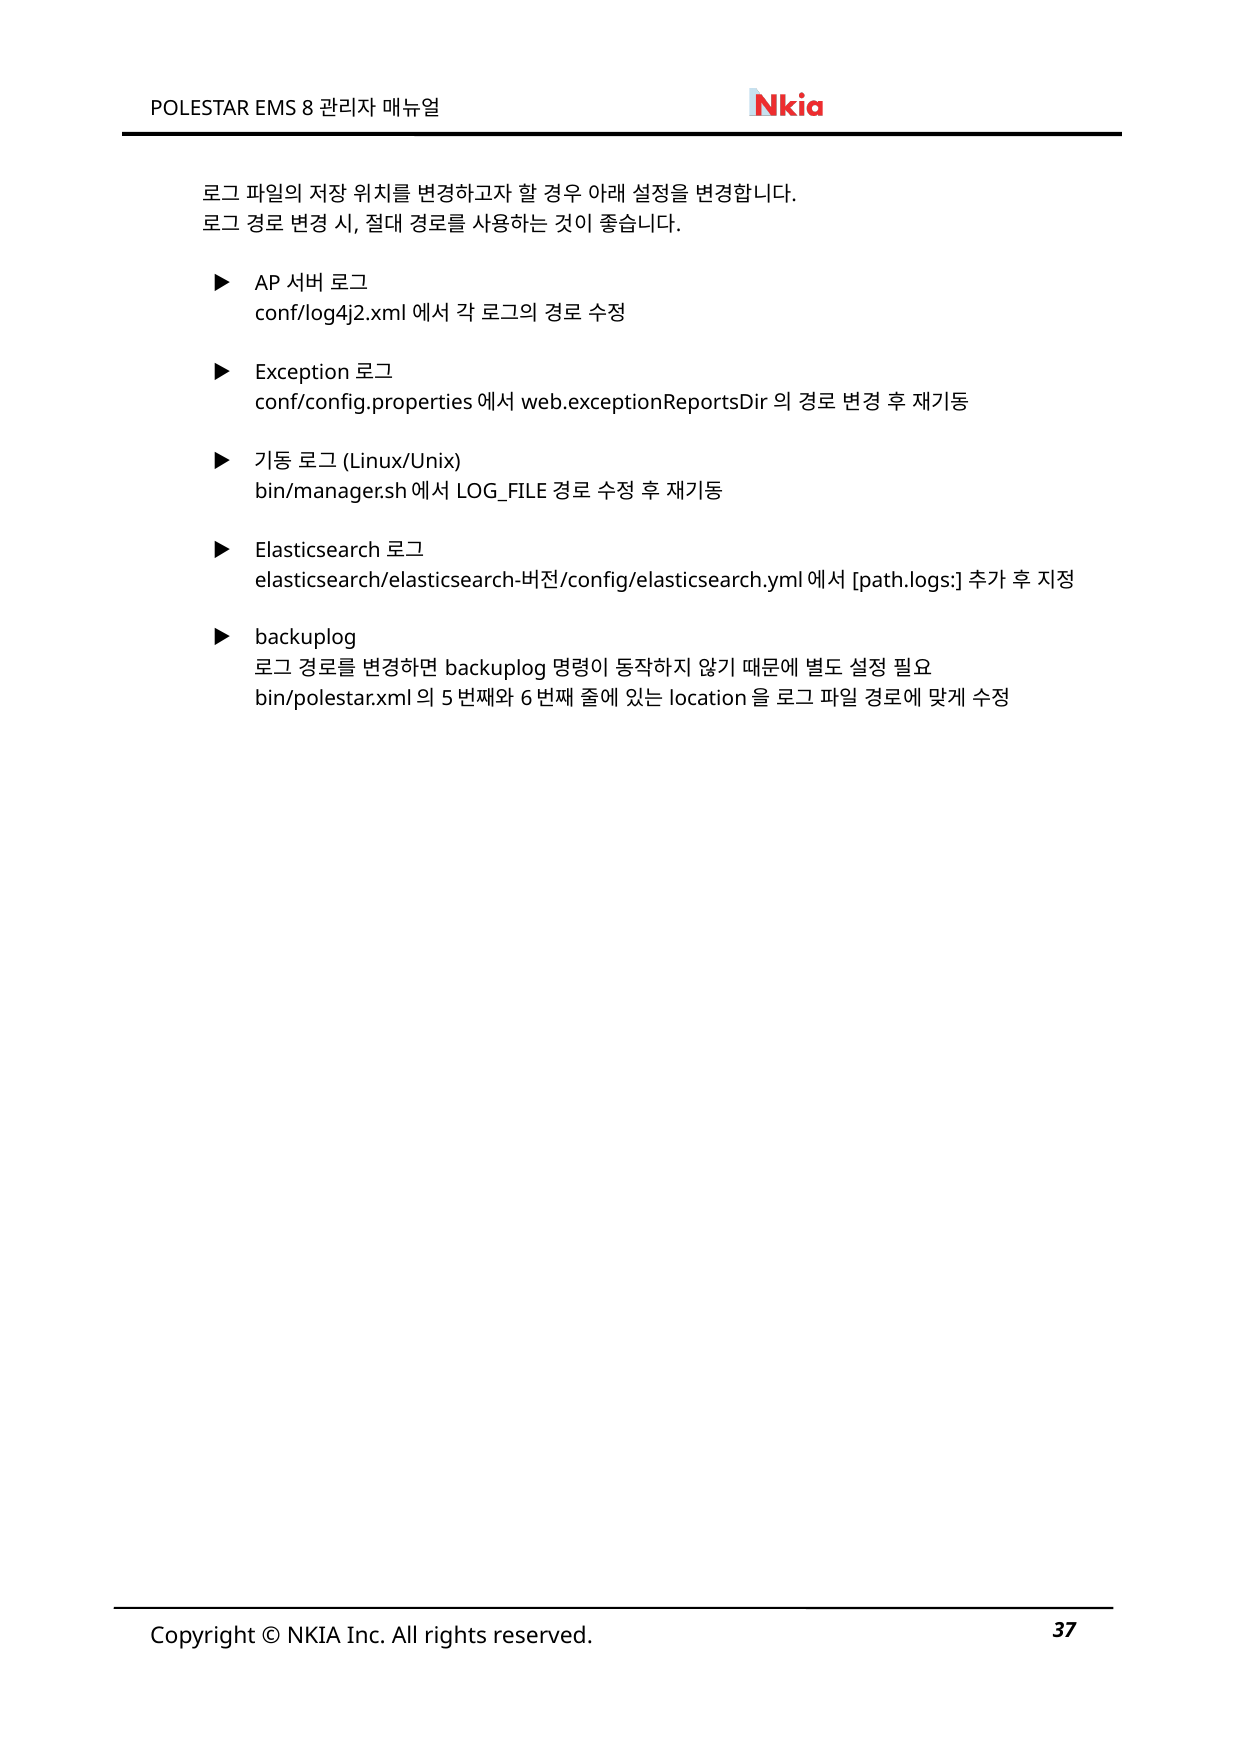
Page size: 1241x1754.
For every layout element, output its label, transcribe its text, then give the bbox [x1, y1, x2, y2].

picture [749, 88, 823, 116]
list backuplog 로그 경로를 변경하면 backuplog 명령이 동작하지 않기 때문에 별도 설정 필요 bin/polestar.xml의 5번째와 6번째 줄에 있는 location을 로그 파일 경로에 맞게 수정 [213, 622, 1090, 712]
list Exception 로그 conf/config.properties에서 web.exceptionReportsDir 의 경로 변경 후 재기동 [213, 355, 1090, 444]
text 로그 경로 변경 시, 절대 경로를 사용하는 것이 좋습니다. [150, 207, 1090, 238]
text 로그 파일의 저장 위치를 변경하고자 할 경우 아래 설정을 변경합니다. [150, 177, 1090, 207]
list 기동 로그 (Linux/Unix) bin/manager.sh에서 LOG_FILE 경로 수정 후 재기동 [213, 444, 1090, 533]
list AP 서버 로그 conf/log4j2.xml 에서 각 로그의 경로 수정 [213, 266, 1090, 355]
list Elasticsearch 로그 elasticsearch/elasticsearch-버전/config/elasticsearch.yml에서 [path.logs:] 추가 후 지정 [213, 533, 1090, 622]
